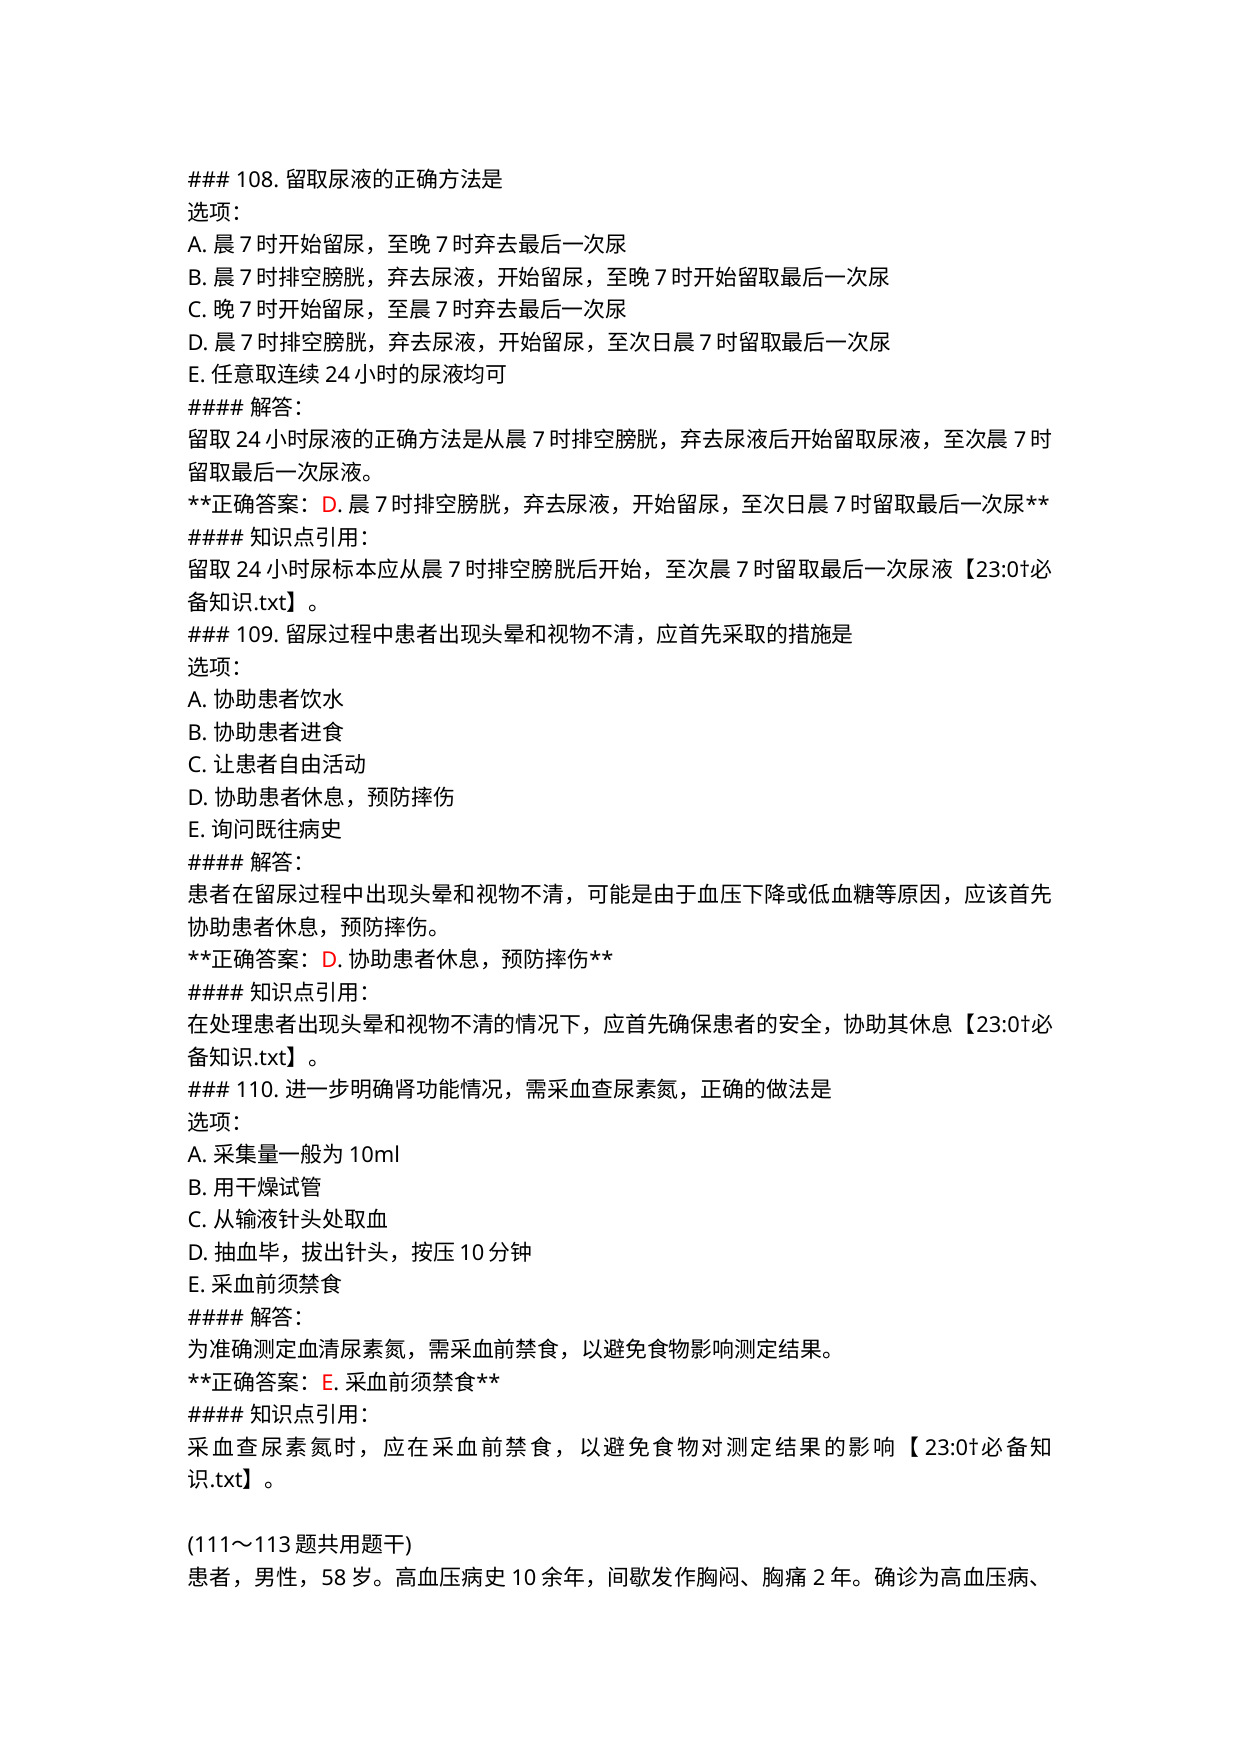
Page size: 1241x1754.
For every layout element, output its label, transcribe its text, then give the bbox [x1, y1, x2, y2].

text D. 晨7时排空膀胱，弃去尿液，开始留尿，至次日晨7时留取最后一次尿 [187, 324, 1053, 357]
text (111～113题共用题干) [187, 1527, 1053, 1559]
text E. 采血前须禁食 [187, 1267, 1053, 1299]
text **正确答案：D. 晨7时排空膀胱，弃去尿液，开始留尿，至次日晨7时留取最后一次尿** [187, 487, 1053, 519]
text 选项： [187, 1104, 1053, 1137]
text #### 知识点引用： [187, 519, 1053, 552]
text #### 解答： [187, 389, 1053, 422]
text #### 知识点引用： [187, 1397, 1053, 1429]
text #### 知识点引用： [187, 974, 1053, 1007]
text ### 109. 留尿过程中患者出现头晕和视物不清，应首先采取的措施是 [187, 617, 1053, 649]
text 患者在留尿过程中出现头晕和视物不清，可能是由于血压下降或低血糖等原因，应该首先协助患者休息，预防摔伤。 [187, 877, 1053, 942]
text **正确答案：E. 采血前须禁食** [187, 1364, 1053, 1397]
text ### 110. 进一步明确肾功能情况，需采血查尿素氮，正确的做法是 [187, 1072, 1053, 1104]
text D. 抽血毕，拔出针头，按压10分钟 [187, 1234, 1053, 1267]
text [187, 1559, 1053, 1592]
text 选项： [187, 649, 1053, 682]
text A. 采集量一般为10ml [187, 1137, 1053, 1169]
text 选项： [187, 194, 1053, 227]
text A. 晨7时开始留尿，至晚7时弃去最后一次尿 [187, 227, 1053, 259]
text B. 协助患者进食 [187, 714, 1053, 747]
text C. 晚7时开始留尿，至晨7时弃去最后一次尿 [187, 292, 1053, 324]
text A. 协助患者饮水 [187, 682, 1053, 714]
text #### 解答： [187, 844, 1053, 877]
text C. 让患者自由活动 [187, 747, 1053, 779]
text 在处理患者出现头晕和视物不清的情况下，应首先确保患者的安全，协助其休息【23:0†必备知识.txt】。 [187, 1007, 1053, 1072]
text ### 108. 留取尿液的正确方法是 [187, 162, 1053, 194]
text 留取24小时尿液的正确方法是从晨7时排空膀胱，弃去尿液后开始留取尿液，至次晨7时留取最后一次尿液。 [187, 422, 1053, 487]
text D. 协助患者休息，预防摔伤 [187, 779, 1053, 812]
text E. 任意取连续24小时的尿液均可 [187, 357, 1053, 389]
text **正确答案：D. 协助患者休息，预防摔伤** [187, 942, 1053, 974]
text 采血查尿素氮时，应在采血前禁食，以避免食物对测定结果的影响【23:0†必备知识.txt】。 [187, 1429, 1053, 1494]
text B. 晨7时排空膀胱，弃去尿液，开始留尿，至晚7时开始留取最后一次尿 [187, 259, 1053, 292]
text C. 从输液针头处取血 [187, 1202, 1053, 1234]
text 为准确测定血清尿素氮，需采血前禁食，以避免食物影响测定结果。 [187, 1332, 1053, 1364]
text 留取24小时尿标本应从晨7时排空膀胱后开始，至次晨7时留取最后一次尿液【23:0†必备知识.txt】。 [187, 552, 1053, 617]
text B. 用干燥试管 [187, 1169, 1053, 1202]
text #### 解答： [187, 1299, 1053, 1332]
text E. 询问既往病史 [187, 812, 1053, 844]
